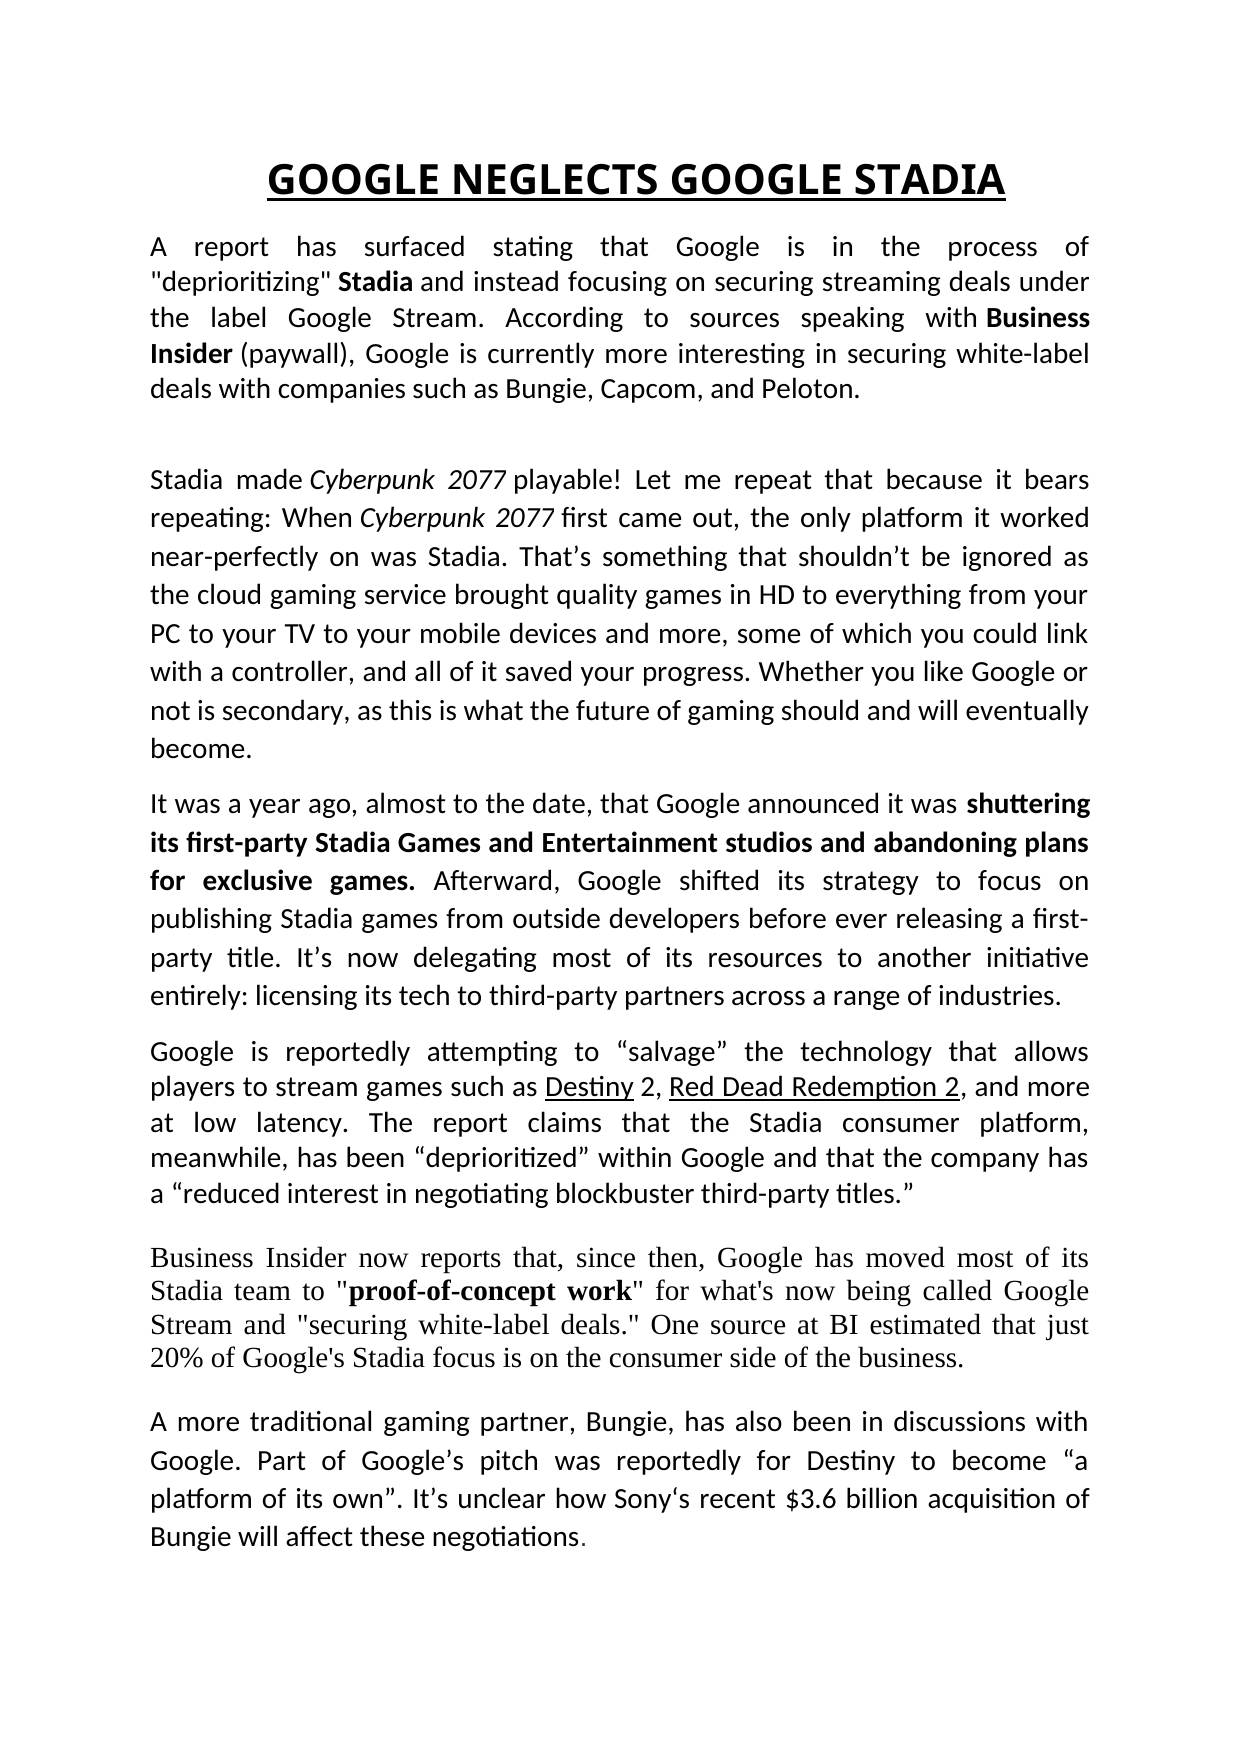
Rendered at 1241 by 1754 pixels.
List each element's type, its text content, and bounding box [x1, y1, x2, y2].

text GOOGLE NEGLECTS GOOGLE STADIA [150, 150, 1090, 207]
text Business Insider now reports that, since then, Google has moved most of its Stadia team to "proof-of-concept work" for what's now being called Google Stream and "securing white-label deals." One source at BI estimated that just 20% of Google's Stadia focus is on the consumer side of the business. [150, 1240, 1090, 1374]
text A more traditional gaming partner, Bungie, has also been in discussions with Google. Part of Google’s pitch was reportedly for Destiny to become “a platform of its own”. It’s unclear how Sony‘s recent $3.6 billion acquisition of Bungie will affect these negotiations. [150, 1516, 1090, 1554]
text It was a year ago, almost to the date, that Google announced it was shuttering its first-party Stadia Games and Entertainment studios and abandoning plans for exclusive games. Afterward, Google shifted its strategy to focus on publishing Stadia games from outside developers before ever releasing a first-party title. It’s now delegating most of its resources to another initiative entirely: licensing its tech to third-party partners across a range of industries. [150, 785, 1090, 1013]
text A report has surfaced stating that Google is in the process of "deprioritizing" Stadia and instead focusing on securing streaming deals under the label Google Stream. According to sources speaking with Business Insider (paywall), Google is currently more interesting in securing white-label deals with companies such as Bungie, Capcom, and Peloton. [150, 228, 1090, 406]
text Google is reportedly attempting to “salvage” the technology that allows players to stream games such as Destiny 2, Red Dead Redemption 2, and more at low latency. The report claims that the Stadia consumer platform, meanwhile, has been “deprioritized” within Google and that the company has a “reduced interest in negotiating blockbuster third-party titles.” [150, 1033, 1090, 1211]
text Stadia made Cyberpunk 2077 playable! Let me repeat that because it bears repeating: When Cyberpunk 2077 first came out, the only platform it worked near-perfectly on was Stadia. That’s something that shouldn’t be ignored as the cloud gaming service brought quality games in HD to everything from your PC to your TV to your mobile devices and more, some of which you could link with a controller, and all of it saved your progress. Whether you like Google or not is secondary, as this is what the future of gaming should and will eventually become. [150, 497, 1090, 538]
text Stadia made Cyberpunk 2077 playable! Let me repeat that because it bears repeating: When Cyberpunk 2077 first came out, the only platform it worked near-perfectly on was Stadia. That’s something that shouldn’t be ignored as the cloud gaming service brought quality games in HD to everything from your PC to your TV to your mobile devices and more, some of which you could link with a controller, and all of it saved your progress. Whether you like Google or not is secondary, as this is what the future of gaming should and will eventually become. [150, 727, 1090, 766]
